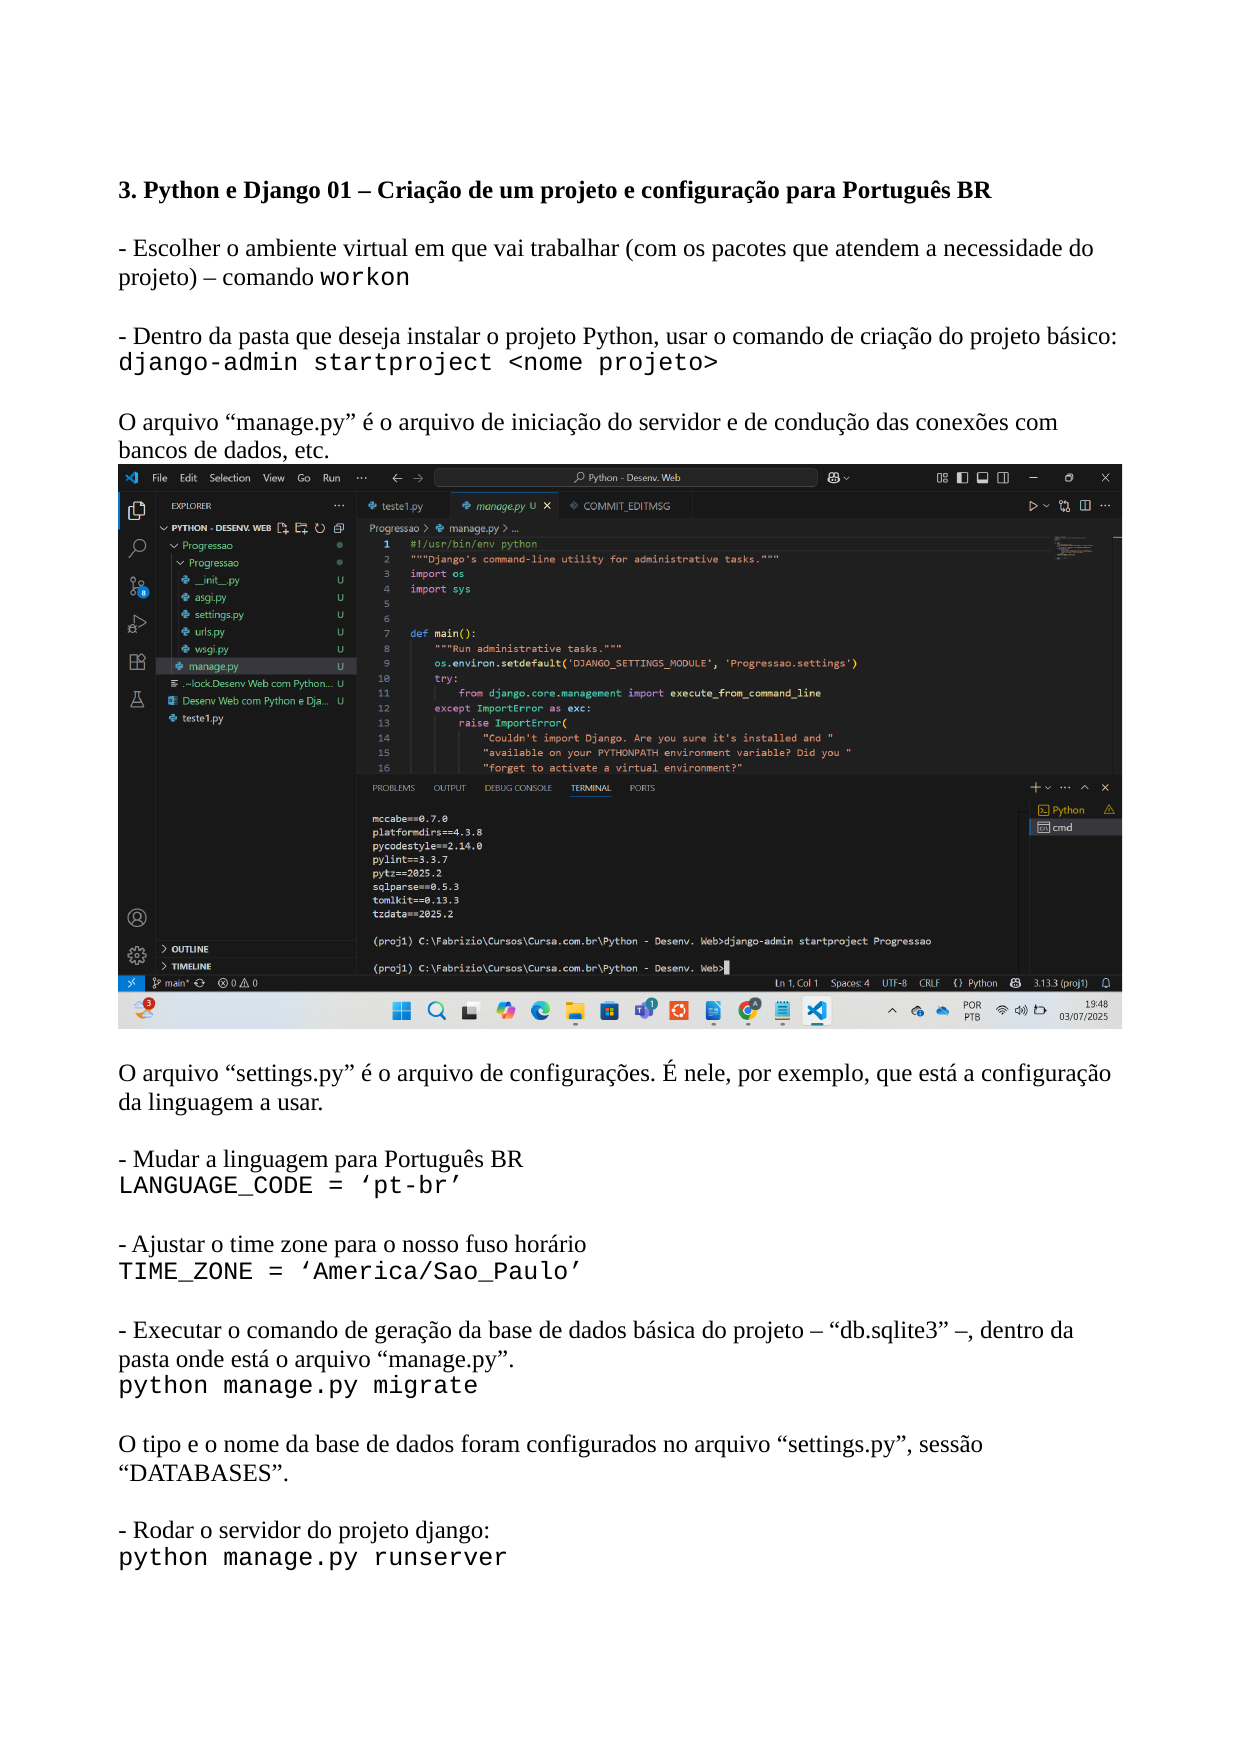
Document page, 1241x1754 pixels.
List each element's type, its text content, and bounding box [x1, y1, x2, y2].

picture [118, 464, 1123, 1029]
text - Ajustar o time zone para o nosso fuso horário [118, 1229, 1122, 1258]
text O arquivo “manage.py” é o arquivo de iniciação do servidor e de condução das conexões com bancos de dados, etc. [118, 407, 1122, 464]
text - Rodar o servidor do projeto django: [118, 1515, 1122, 1544]
text O arquivo “settings.py” é o arquivo de configurações. É nele, por exemplo, que está a configuração da linguagem a usar. [118, 1058, 1122, 1115]
text - Executar o comando de geração da base de dados básica do projeto – “db.sqlite3” –, dentro da pasta onde está o arquivo “manage.py”. [118, 1315, 1122, 1372]
text - Dentro da pasta que deseja instalar o projeto Python, usar o comando de criação do projeto básico: [118, 321, 1122, 350]
text LANGUAGE_CODE = ‘pt-br’ [118, 1173, 1122, 1201]
text 3. Python e Django 01 – Criação de um projeto e configuração para Português BR [118, 176, 1122, 204]
text - Mudar a linguagem para Português BR [118, 1144, 1122, 1173]
text O tipo e o nome da base de dados foram configurados no arquivo “settings.py”, sessão “DATABASES”. [118, 1429, 1122, 1487]
text - Escolher o ambiente virtual em que vai trabalhar (com os pacotes que atendem a necessidade do projeto) – comando workon [118, 233, 1122, 293]
text python manage.py runserver [118, 1544, 1122, 1572]
text TIME_ZONE = ‘America/Sao_Paulo’ [118, 1258, 1122, 1287]
text django-admin startproject <nome projeto> [118, 350, 1122, 378]
text python manage.py migrate [118, 1372, 1122, 1401]
